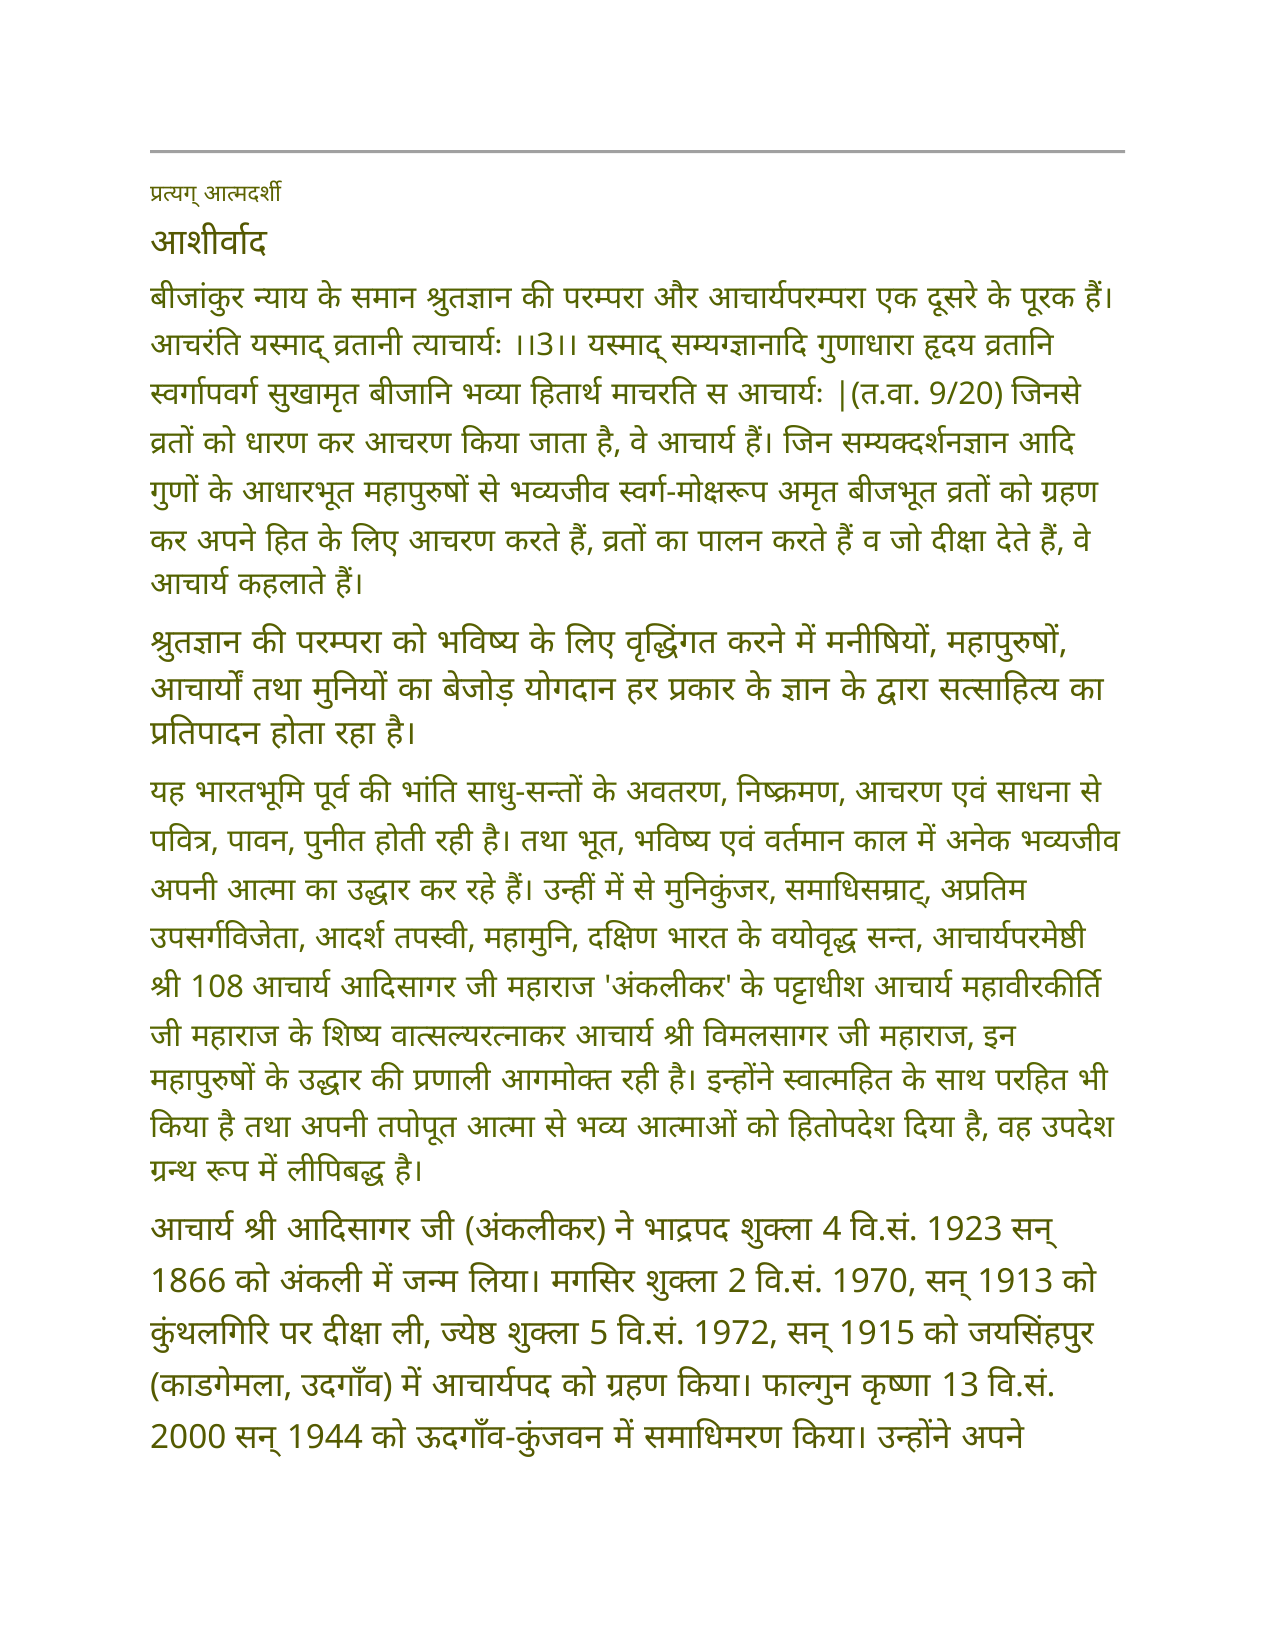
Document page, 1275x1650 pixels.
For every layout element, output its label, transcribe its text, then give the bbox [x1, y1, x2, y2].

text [150, 1204, 1125, 1458]
text प्रत्यग् आत्मदर्शी [150, 180, 1125, 207]
text श्रुतज्ञान की परम्परा को भविष्य के लिए वृद्धिंगत करने में मनीषियों, महापुरुषों, आचार्यों तथा मुनियों का बेजोड़ योगदान हर प्रकार के ज्ञान के द्वारा सत्साहित्य का प्रतिपादन होता रहा है। [150, 618, 1125, 752]
text बीजांकुर न्याय के समान श्रुतज्ञान की परम्परा और आचार्यपरम्परा एक दूसरे के पूरक हैं। आचरंति यस्माद् व्रतानी त्याचार्यः ।।3।। यस्माद् सम्यग्ज्ञानादि गुणाधारा हृदय व्रतानि स्वर्गापवर्ग सुखामृत बीजानि भव्या हितार्थ माचरति स आचार्यः |(त.वा. 9/20) जिनसे व्रतों को धारण कर आचरण किया जाता है, वे आचार्य हैं। जिन सम्यक्दर्शनज्ञान आदि गुणों के आधारभूत महापुरुषों से भव्यजीव स्वर्ग-मोक्षरूप अमृत बीजभूत व्रतों को ग्रहण कर अपने हित के लिए आचरण करते हैं, व्रतों का पालन करते हैं व जो दीक्षा देते हैं, वे आचार्य कहलाते हैं। [150, 279, 1125, 602]
text आशीर्वाद [150, 221, 1125, 262]
text यह भारतभूमि पूर्व की भांति साधु-सन्तों के अवतरण, निष्क्रमण, आचरण एवं साधना से पवित्र, पावन, पुनीत होती रही है। तथा भूत, भविष्य एवं वर्तमान काल में अनेक भव्यजीव अपनी आत्मा का उद्धार कर रहे हैं। उन्हीं में से मुनिकुंजर, समाधिसम्राट्, अप्रतिम उपसर्गविजेता, आदर्श तपस्वी, महामुनि, दक्षिण भारत के वयोवृद्ध सन्त, आचार्यपरमेष्ठी श्री 108 आचार्य आदिसागर जी महाराज 'अंकलीकर' के पट्टाधीश आचार्य महावीरकीर्ति जी महाराज के शिष्य वात्सल्यरत्नाकर आचार्य श्री विमलसागर जी महाराज, इन महापुरुषों के उद्धार की प्रणाली आगमोक्त रही है। इन्होंने स्वात्महित के साथ परहित भी किया है तथा अपनी तपोपूत आत्मा से भव्य आत्माओं को हितोपदेश दिया है, वह उपदेश ग्रन्थ रूप में लीपिबद्ध है। [150, 768, 1125, 1188]
